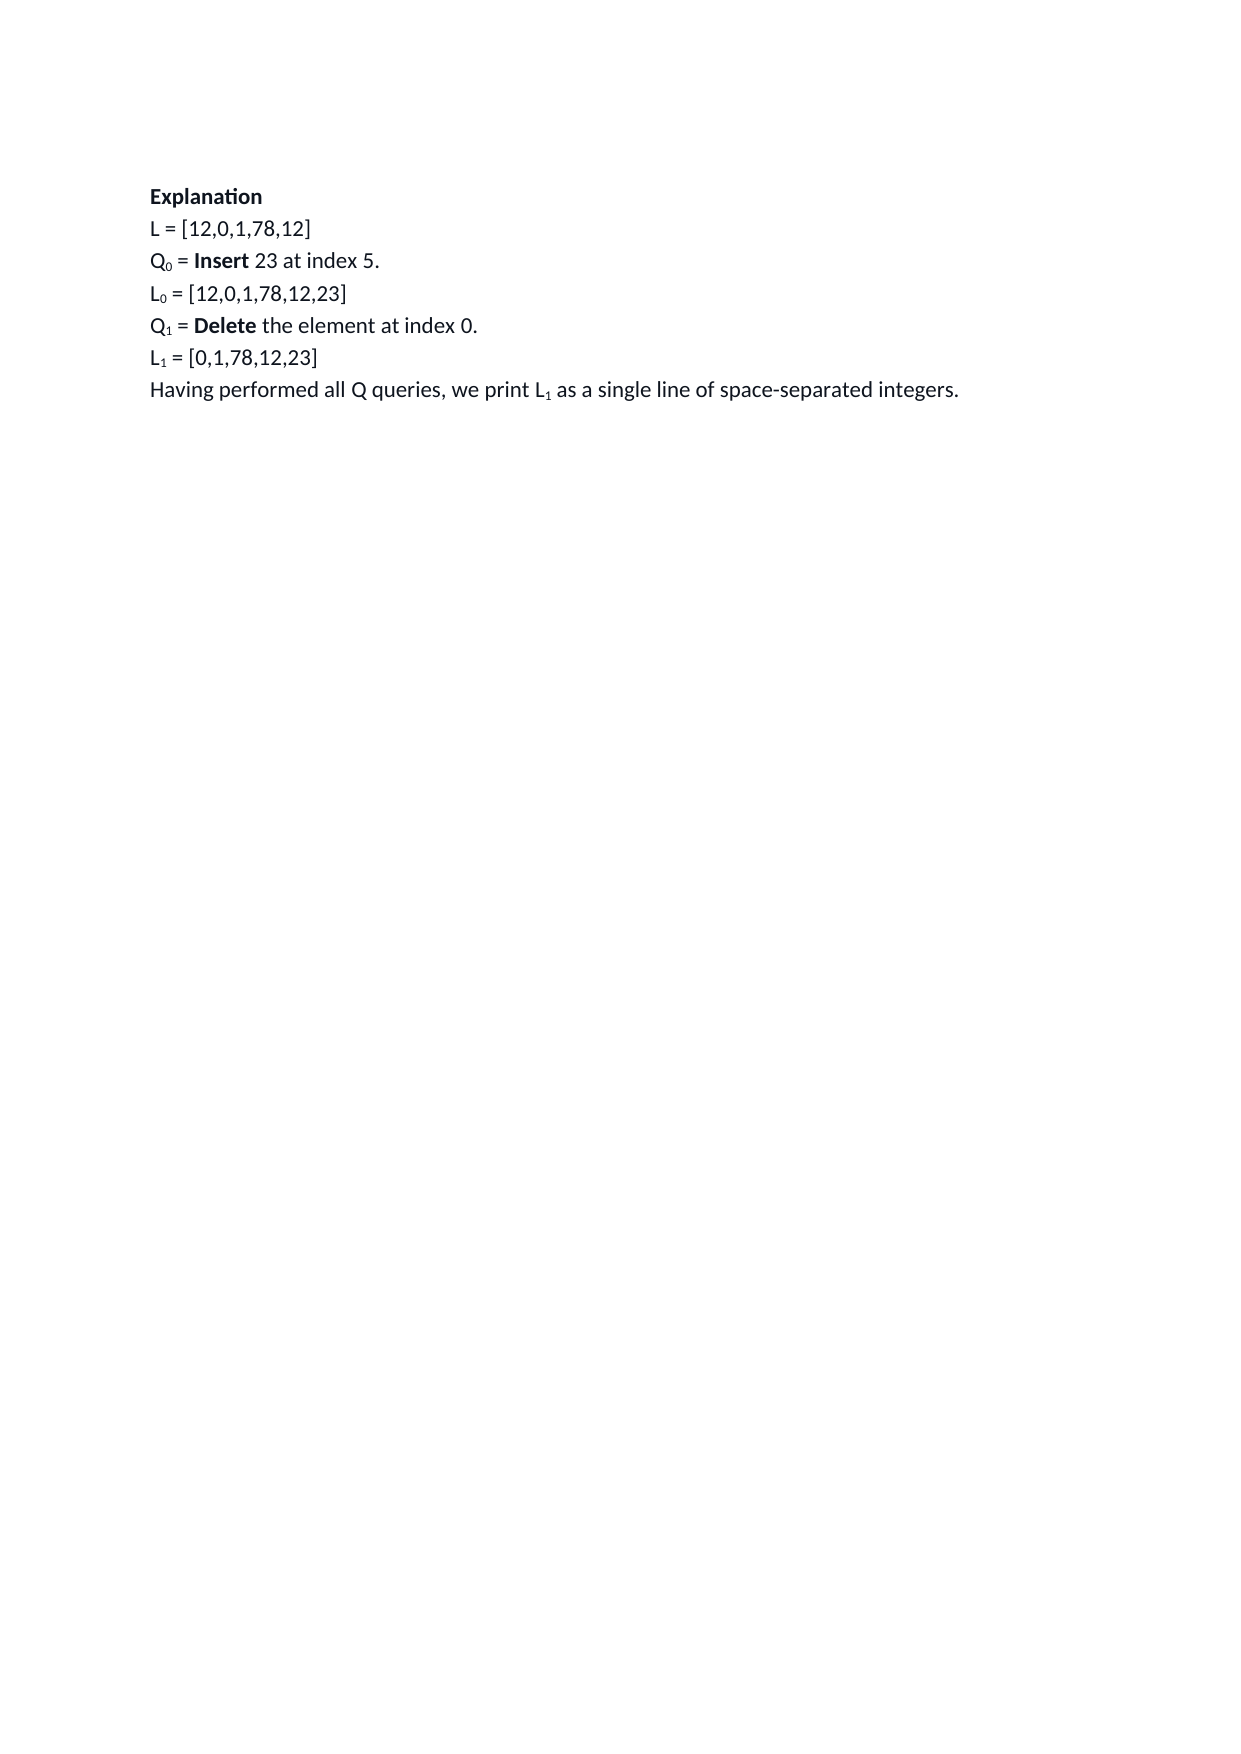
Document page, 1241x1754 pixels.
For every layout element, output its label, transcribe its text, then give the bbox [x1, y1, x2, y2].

text Q0 = Insert 23 at index 5. L0 = [12,0,1,78,12,23] [150, 247, 1090, 307]
text Having performed all Q queries, we print L1 as a single line of space-separated integers. [150, 375, 1090, 403]
text Explanation [150, 182, 1090, 210]
text L = [12,0,1,78,12] [150, 214, 1090, 242]
text Q1 = Delete the element at index 0. L1 = [0,1,78,12,23] [150, 311, 1090, 371]
